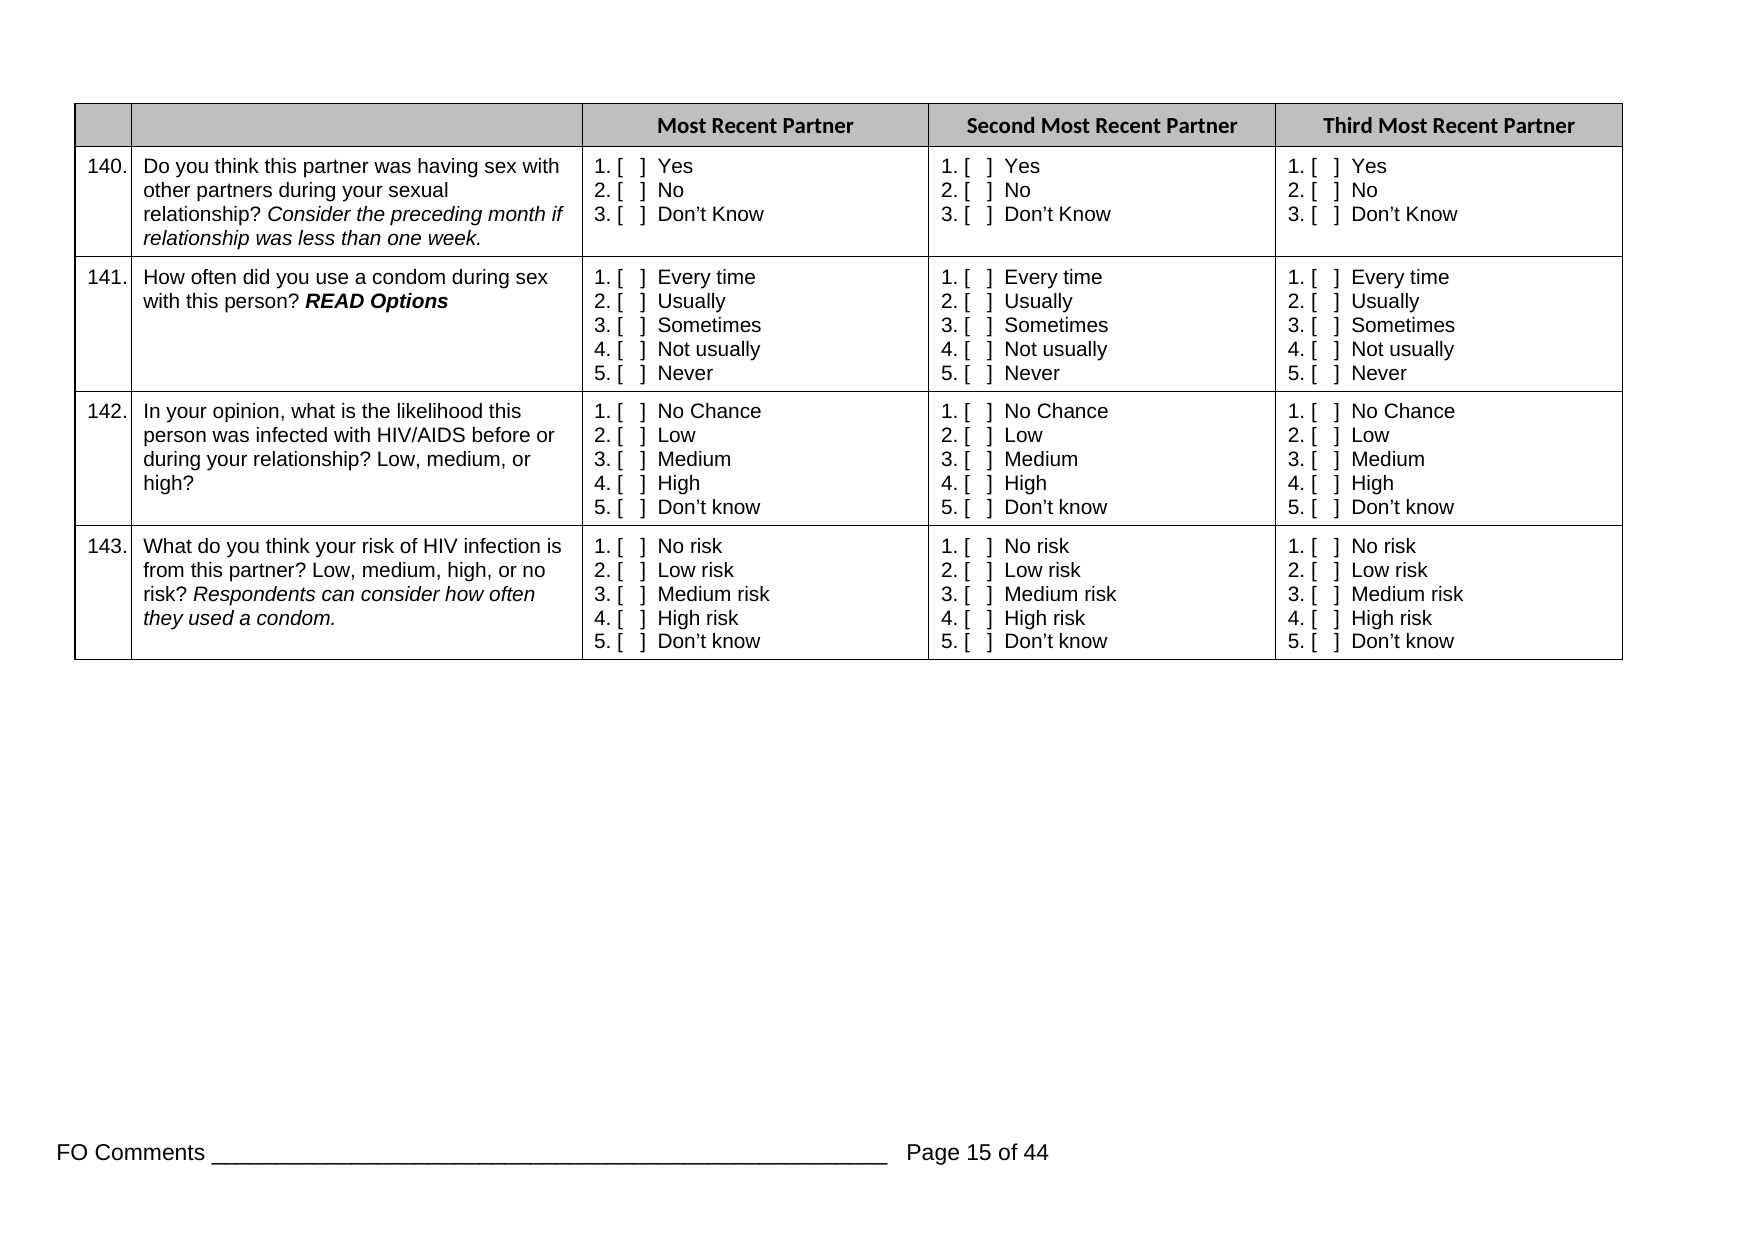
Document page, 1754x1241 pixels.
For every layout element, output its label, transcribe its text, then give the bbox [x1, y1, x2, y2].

table_cell 1. [ ] Every time 2. [ ] Usually 3. [ ] Sometimes 4. [ ] Not usually 5. [ ] Never [929, 257, 1275, 391]
table_header [132, 104, 582, 146]
table_header [76, 104, 131, 146]
table_cell [76, 392, 131, 525]
table_cell How often did you use a condom during sex with this person? READ Options [132, 257, 582, 391]
table_header Third Most Recent Partner [1276, 104, 1622, 146]
table_cell What do you think your risk of HIV infection is from this partner? Low, medium, high, or no risk? Respondents can consider how often they used a condom. [132, 526, 582, 659]
table_cell 1. [ ] Yes 2. [ ] No 3. [ ] Don’t Know [1276, 147, 1622, 256]
table_cell 1. [ ] No Chance 2. [ ] Low 3. [ ] Medium 4. [ ] High 5. [ ] Don’t know [929, 392, 1275, 525]
table_cell 1. [ ] Yes 2. [ ] No 3. [ ] Don’t Know [929, 147, 1275, 256]
table_cell 1. [ ] Every time 2. [ ] Usually 3. [ ] Sometimes 4. [ ] Not usually 5. [ ] Never [1276, 257, 1622, 391]
table_cell [76, 257, 131, 391]
table_cell 1. [ ] No risk 2. [ ] Low risk 3. [ ] Medium risk 4. [ ] High risk 5. [ ] Don’t know [929, 526, 1275, 659]
table_cell 1. [ ] No Chance 2. [ ] Low 3. [ ] Medium 4. [ ] High 5. [ ] Don’t know [583, 392, 928, 525]
table_header Second Most Recent Partner [929, 104, 1275, 146]
table_cell 1. [ ] No risk 2. [ ] Low risk 3. [ ] Medium risk 4. [ ] High risk 5. [ ] Don’t know [583, 526, 928, 659]
table_cell [76, 147, 131, 256]
table_cell 1. [ ] Yes 2. [ ] No 3. [ ] Don’t Know [583, 147, 928, 256]
table_header Most Recent Partner [583, 104, 928, 146]
table_cell 1. [ ] No Chance 2. [ ] Low 3. [ ] Medium 4. [ ] High 5. [ ] Don’t know [1276, 392, 1622, 525]
table_cell In your opinion, what is the likelihood this person was infected with HIV/AIDS before or during your relationship? Low, medium, or high? [132, 392, 582, 525]
table_cell 1. [ ] Every time 2. [ ] Usually 3. [ ] Sometimes 4. [ ] Not usually 5. [ ] Never [583, 257, 928, 391]
table_cell Do you think this partner was having sex with other partners during your sexual relationship? Consider the preceding month if relationship was less than one week. [132, 147, 582, 256]
table_cell 1. [ ] No risk 2. [ ] Low risk 3. [ ] Medium risk 4. [ ] High risk 5. [ ] Don’t know [1276, 526, 1622, 659]
table_cell [76, 526, 131, 659]
